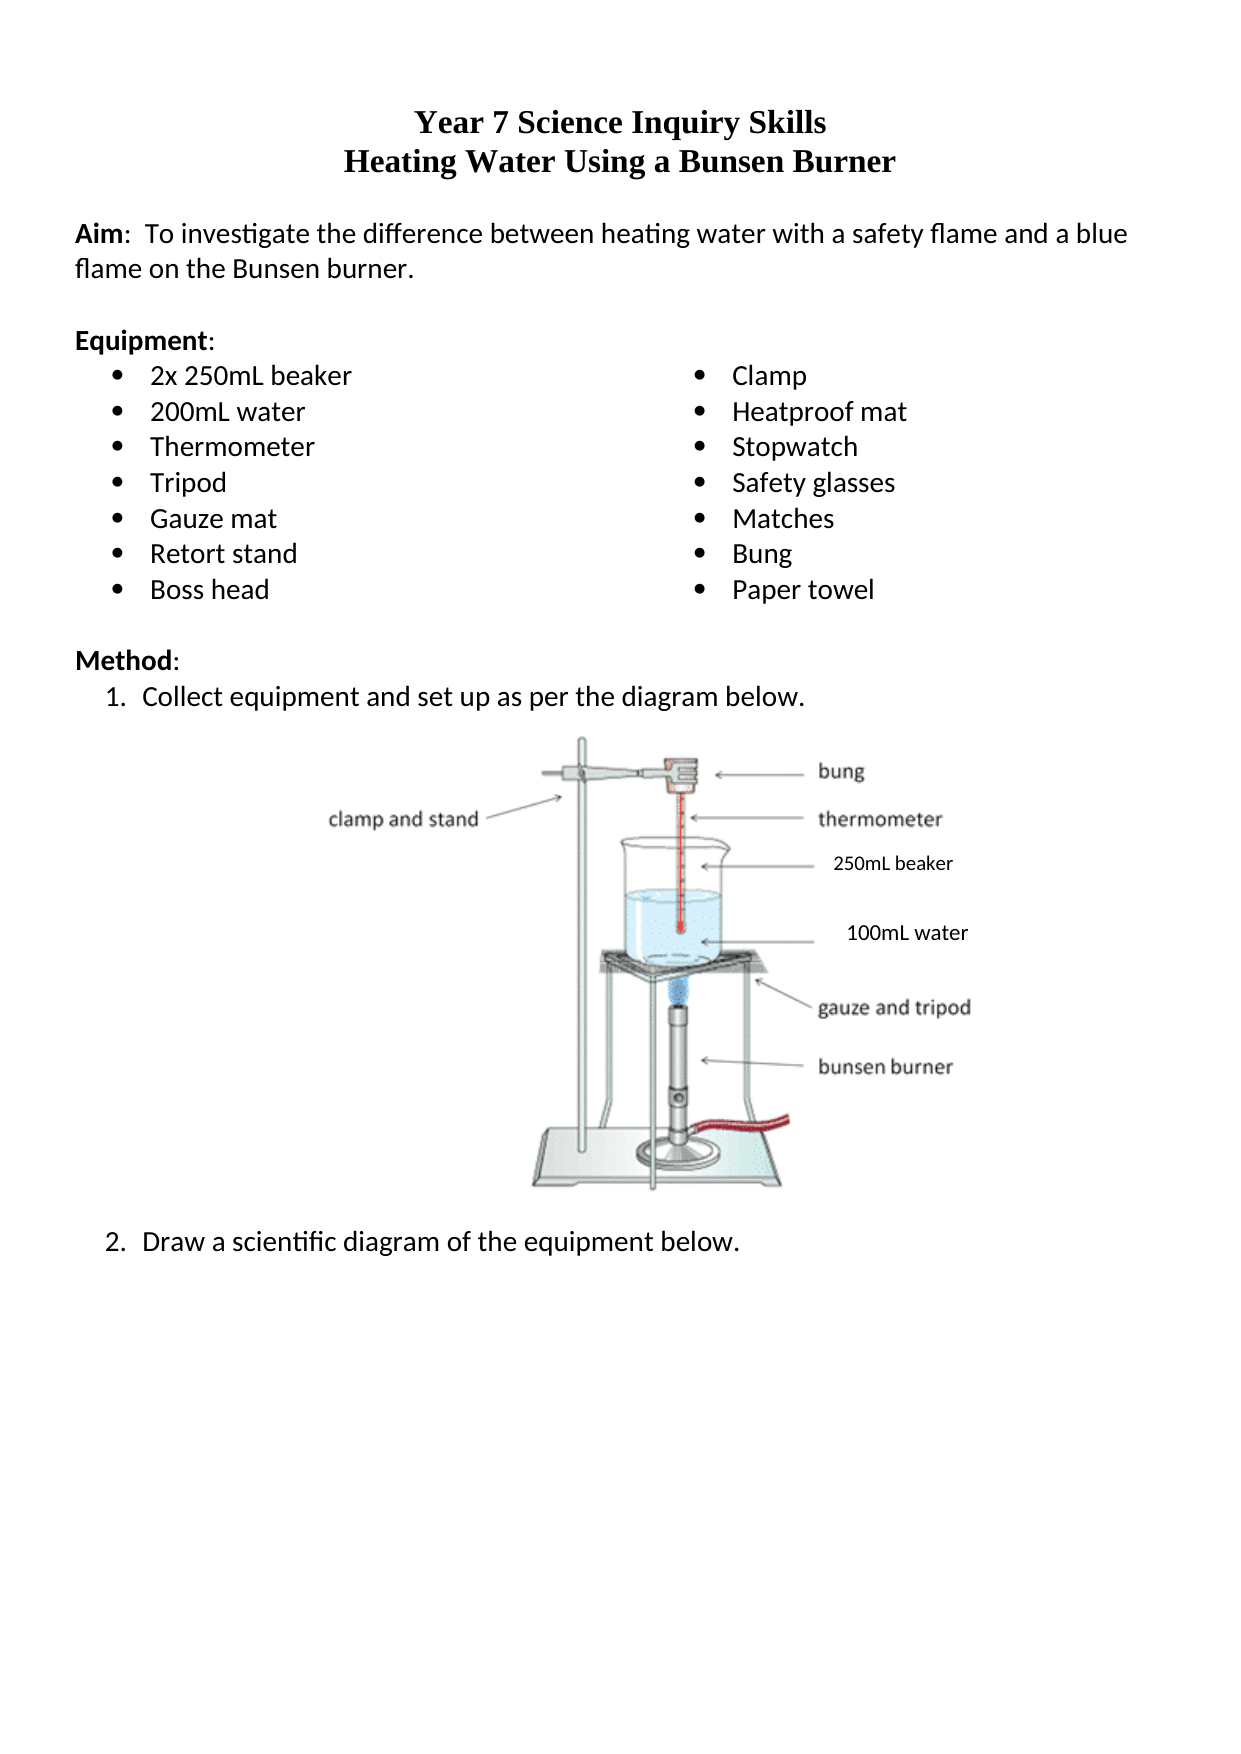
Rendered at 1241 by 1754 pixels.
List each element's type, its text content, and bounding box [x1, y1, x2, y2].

list Draw a scientific diagram of the equipment below. [104, 1223, 1165, 1258]
list Matches [694, 500, 1165, 535]
list Boss head [112, 571, 583, 607]
picture [324, 713, 983, 1223]
list Clamp [694, 357, 1165, 393]
list 200mL water [112, 393, 583, 428]
list Retort stand [112, 535, 583, 571]
list Paper towel [694, 571, 1165, 607]
list Bung [694, 535, 1165, 571]
text Equipment: [75, 322, 1165, 357]
list Heatproof mat [694, 393, 1165, 428]
list 2x 250mL beaker [112, 357, 583, 393]
text Year 7 Science Inquiry Skills [75, 102, 1165, 141]
text Heating Water Using a Bunsen Burner [75, 141, 1165, 179]
list Safety glasses [694, 464, 1165, 500]
text Aim: To investigate the difference between heating water with a safety flame and a blue flame on the Bunsen burner. [75, 215, 1165, 286]
list Thermometer [112, 428, 583, 464]
list Tripod [112, 464, 583, 500]
list Stopwatch [694, 428, 1165, 464]
list Gauze mat [112, 500, 583, 535]
text Method: [75, 642, 1165, 678]
list Collect equipment and set up as per the diagram below. [104, 678, 1165, 713]
